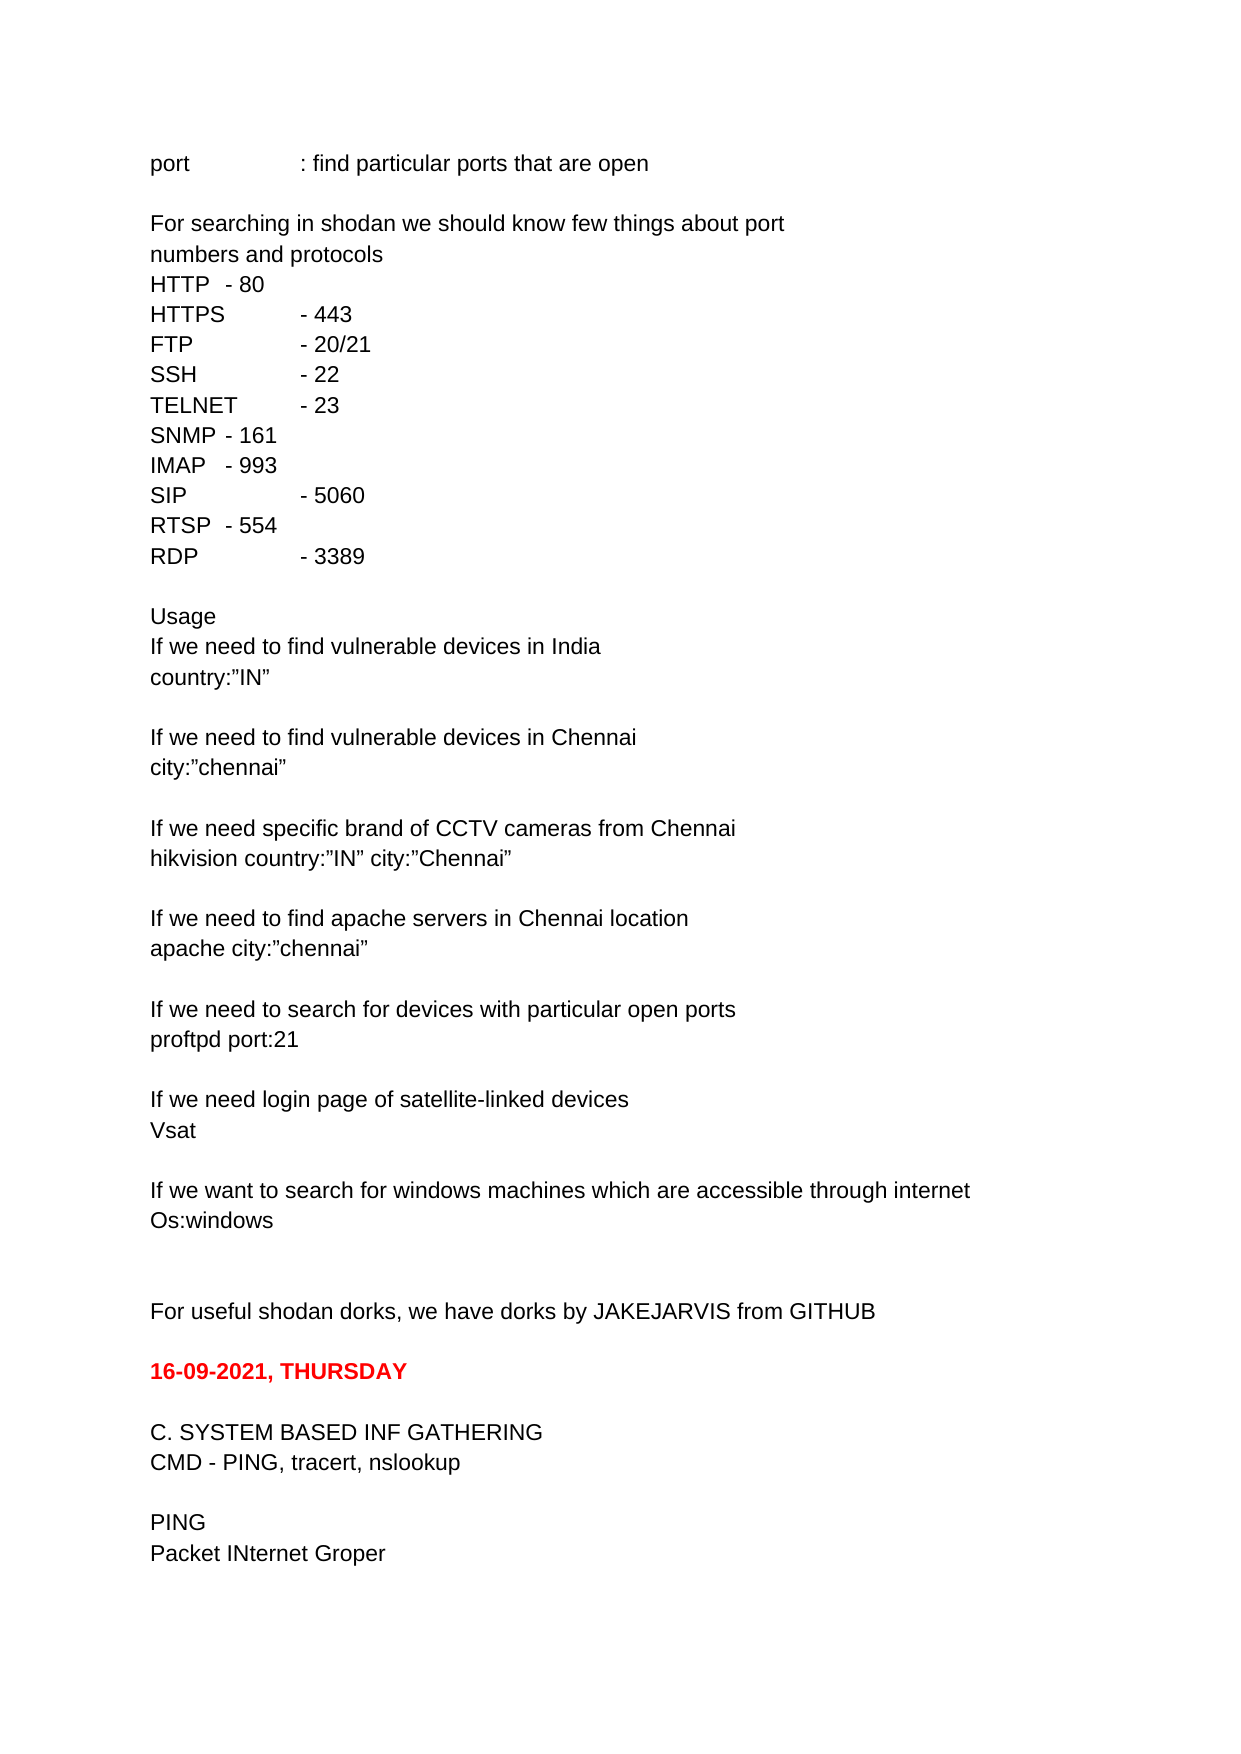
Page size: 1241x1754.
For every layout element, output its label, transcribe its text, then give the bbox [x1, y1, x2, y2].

text If we need specific brand of CCTV cameras from Chennai [150, 814, 1090, 841]
text numbers and protocols [150, 241, 1090, 267]
text apache city:”chennai” [150, 935, 1090, 962]
text If we need to find apache servers in Chennai location [150, 905, 1090, 932]
text If we want to search for windows machines which are accessible through internet [150, 1177, 1090, 1203]
text city:”chennai” [150, 754, 1090, 781]
text proftpd port:21 [150, 1026, 1090, 1052]
text TELNET - 23 [150, 392, 1090, 418]
text Usage [150, 603, 1090, 629]
text RDP - 3389 [150, 543, 1090, 569]
text IMAP - 993 [150, 452, 1090, 478]
text port : find particular ports that are open [150, 150, 1090, 176]
text PING [150, 1509, 1090, 1536]
text RTSP - 554 [150, 512, 1090, 539]
text country:”IN” [150, 663, 1090, 690]
text HTTP - 80 [150, 271, 1090, 297]
text For searching in shodan we should know few things about port [150, 210, 1090, 237]
text SIP - 5060 [150, 482, 1090, 509]
text Packet INternet Groper [150, 1539, 1090, 1566]
text SSH - 22 [150, 361, 1090, 388]
text SNMP - 161 [150, 422, 1090, 448]
text C. SYSTEM BASED INF GATHERING [150, 1419, 1090, 1445]
text If we need to find vulnerable devices in Chennai [150, 724, 1090, 750]
text hikvision country:”IN” city:”Chennai” [150, 845, 1090, 871]
text 16-09-2021, THURSDAY [150, 1358, 1090, 1385]
text FTP - 20/21 [150, 331, 1090, 358]
text Vsat [150, 1117, 1090, 1143]
text Os:windows [150, 1207, 1090, 1234]
text If we need login page of satellite-linked devices [150, 1086, 1090, 1113]
text If we need to find vulnerable devices in India [150, 633, 1090, 660]
text CMD - PING, tracert, nslookup [150, 1449, 1090, 1475]
text HTTPS - 443 [150, 301, 1090, 327]
text If we need to search for devices with particular open ports [150, 996, 1090, 1022]
text For useful shodan dorks, we have dorks by JAKEJARVIS from GITHUB [150, 1298, 1090, 1324]
